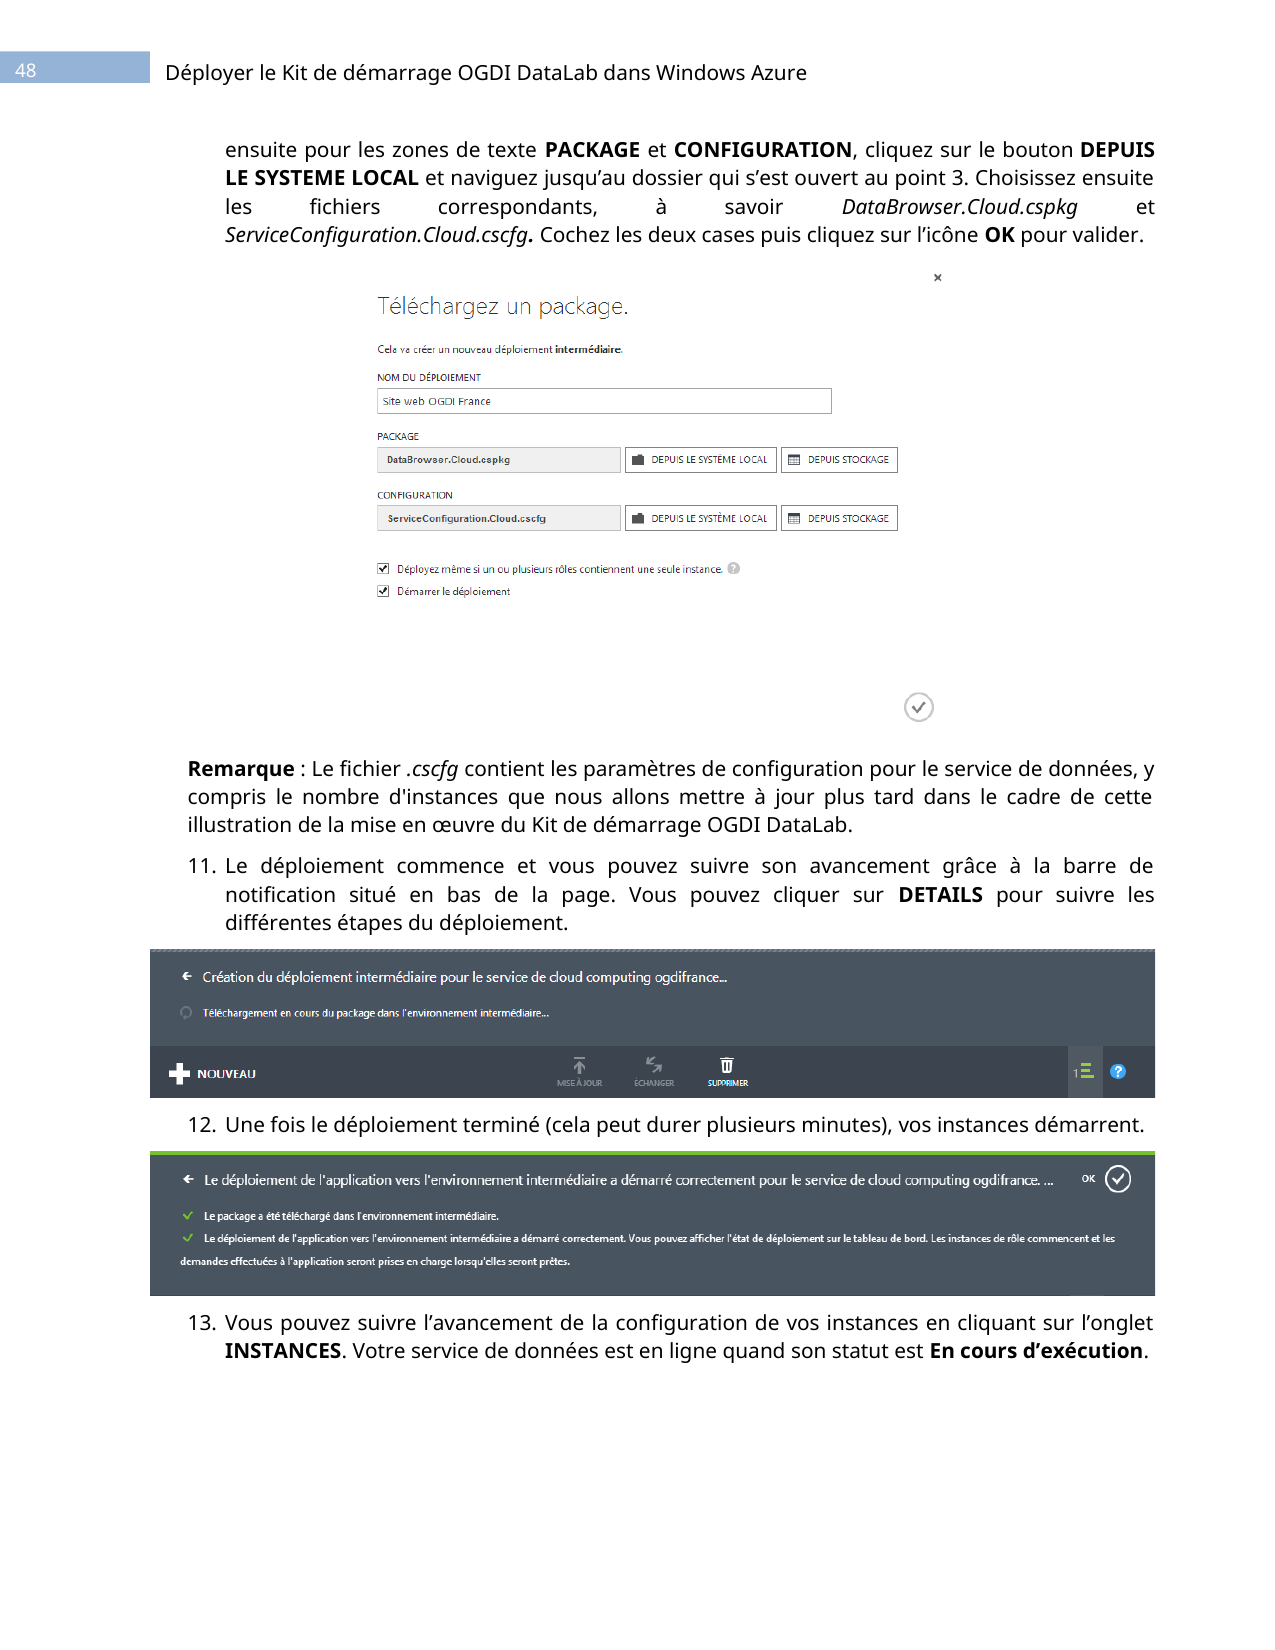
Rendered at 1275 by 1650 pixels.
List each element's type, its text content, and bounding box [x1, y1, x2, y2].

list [187, 135, 1155, 249]
list Remarque : Le fichier .cscfg contient les paramètres de configuration pour le service de données, y compris le nombre d'instances que nous allons mettre à jour plus tard dans le cadre de cette illustration de la mise en œuvre du Kit de démarrage OGDI DataLab. [187, 754, 1155, 839]
picture [150, 949, 1155, 1098]
list Vous pouvez suivre l’avancement de la configuration de vos instances en cliquant sur l’onglet INSTANCES. Votre service de données est en ligne quand son statut est En cours d’exécution. [187, 1308, 1155, 1365]
list Le déploiement commence et vous pouvez suivre son avancement grâce à la barre de notification situé en bas de la page. Vous pouvez cliquer sur DETAILS pour suivre les différentes étapes du déploiement. [187, 852, 1155, 937]
list Une fois le déploiement terminé (cela peut durer plusieurs minutes), vos instances démarrent. [187, 1110, 1155, 1139]
picture [150, 1151, 1155, 1296]
picture [352, 261, 953, 742]
